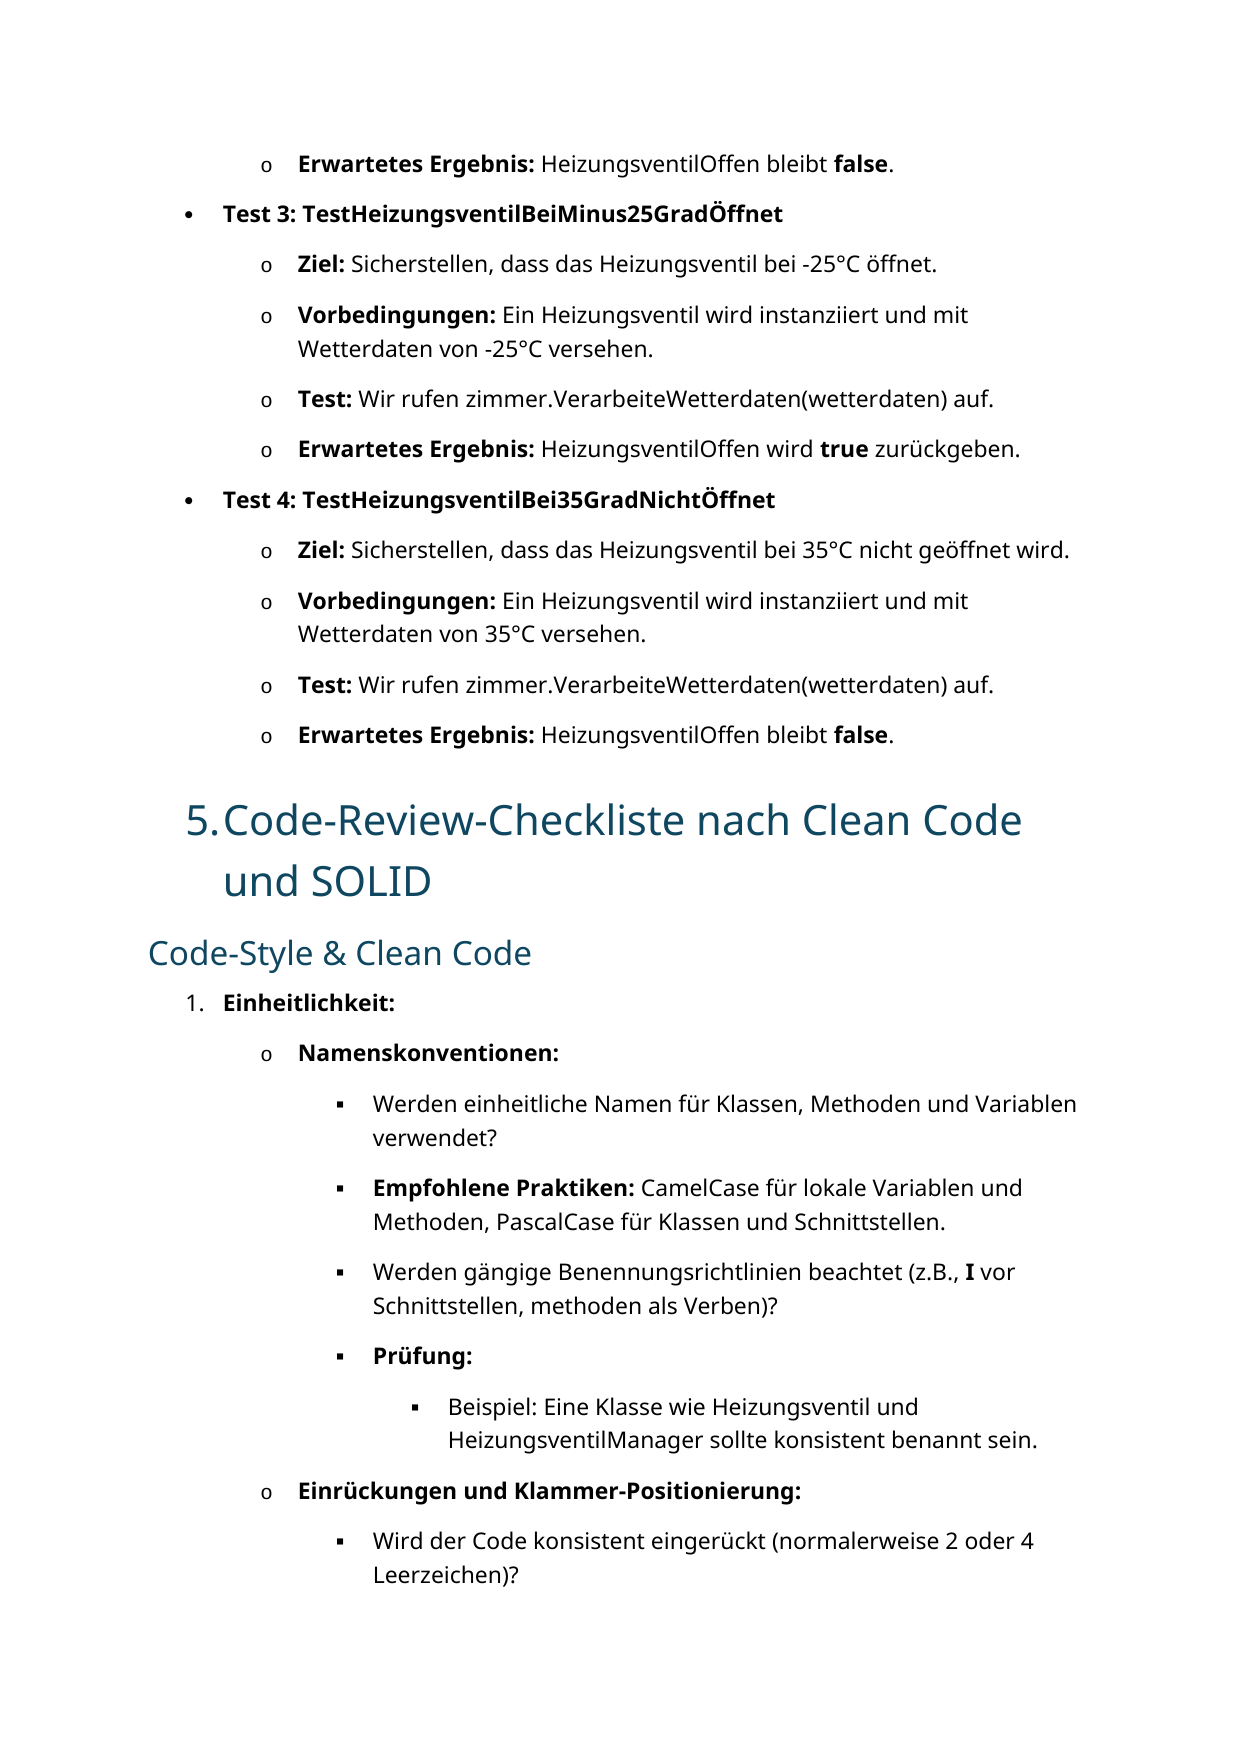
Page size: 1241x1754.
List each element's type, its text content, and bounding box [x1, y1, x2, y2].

list Beispiel: Eine Klasse wie Heizungsventil und HeizungsventilManager sollte konsistent benannt sein. [410, 1391, 1093, 1456]
list Vorbedingungen: Ein Heizungsventil wird instanziiert und mit Wetterdaten von -25°C versehen. [260, 299, 1093, 364]
list Wird der Code konsistent eingerückt (normalerweise 2 oder 4 Leerzeichen)? [335, 1525, 1093, 1590]
list Ziel: Sicherstellen, dass das Heizungsventil bei -25°C öffnet. [260, 248, 1093, 280]
list Prüfung: [335, 1340, 1093, 1372]
list Einrückungen und Klammer-Positionierung: [260, 1475, 1093, 1506]
list Werden gängige Benennungsrichtlinien beachtet (z.B., I vor Schnittstellen, methoden als Verben)? [335, 1256, 1093, 1321]
list Test 3: TestHeizungsventilBeiMinus25GradÖffnet [185, 198, 1093, 229]
subtitle Code-Style & Clean Code [148, 930, 1093, 975]
list Erwartetes Ergebnis: HeizungsventilOffen bleibt false. [260, 719, 1093, 751]
list Erwartetes Ergebnis: HeizungsventilOffen wird true zurückgeben. [260, 433, 1093, 465]
list Erwartetes Ergebnis: HeizungsventilOffen bleibt false. [260, 148, 1093, 179]
list Test 4: TestHeizungsventilBei35GradNichtÖffnet [185, 484, 1093, 515]
subtitle Code-Review-Checkliste nach Clean Code und SOLID [185, 791, 1093, 908]
list Namenskonventionen: [260, 1037, 1093, 1069]
list Test: Wir rufen zimmer.VerarbeiteWetterdaten(wetterdaten) auf. [260, 383, 1093, 414]
list Ziel: Sicherstellen, dass das Heizungsventil bei 35°C nicht geöffnet wird. [260, 534, 1093, 566]
list Empfohlene Praktiken: CamelCase für lokale Variablen und Methoden, PascalCase für Klassen und Schnittstellen. [335, 1172, 1093, 1237]
list Test: Wir rufen zimmer.VerarbeiteWetterdaten(wetterdaten) auf. [260, 669, 1093, 700]
list Vorbedingungen: Ein Heizungsventil wird instanziiert und mit Wetterdaten von 35°C versehen. [260, 585, 1093, 650]
list Einheitlichkeit: [185, 987, 1093, 1018]
list Werden einheitliche Namen für Klassen, Methoden und Variablen verwendet? [335, 1088, 1093, 1153]
